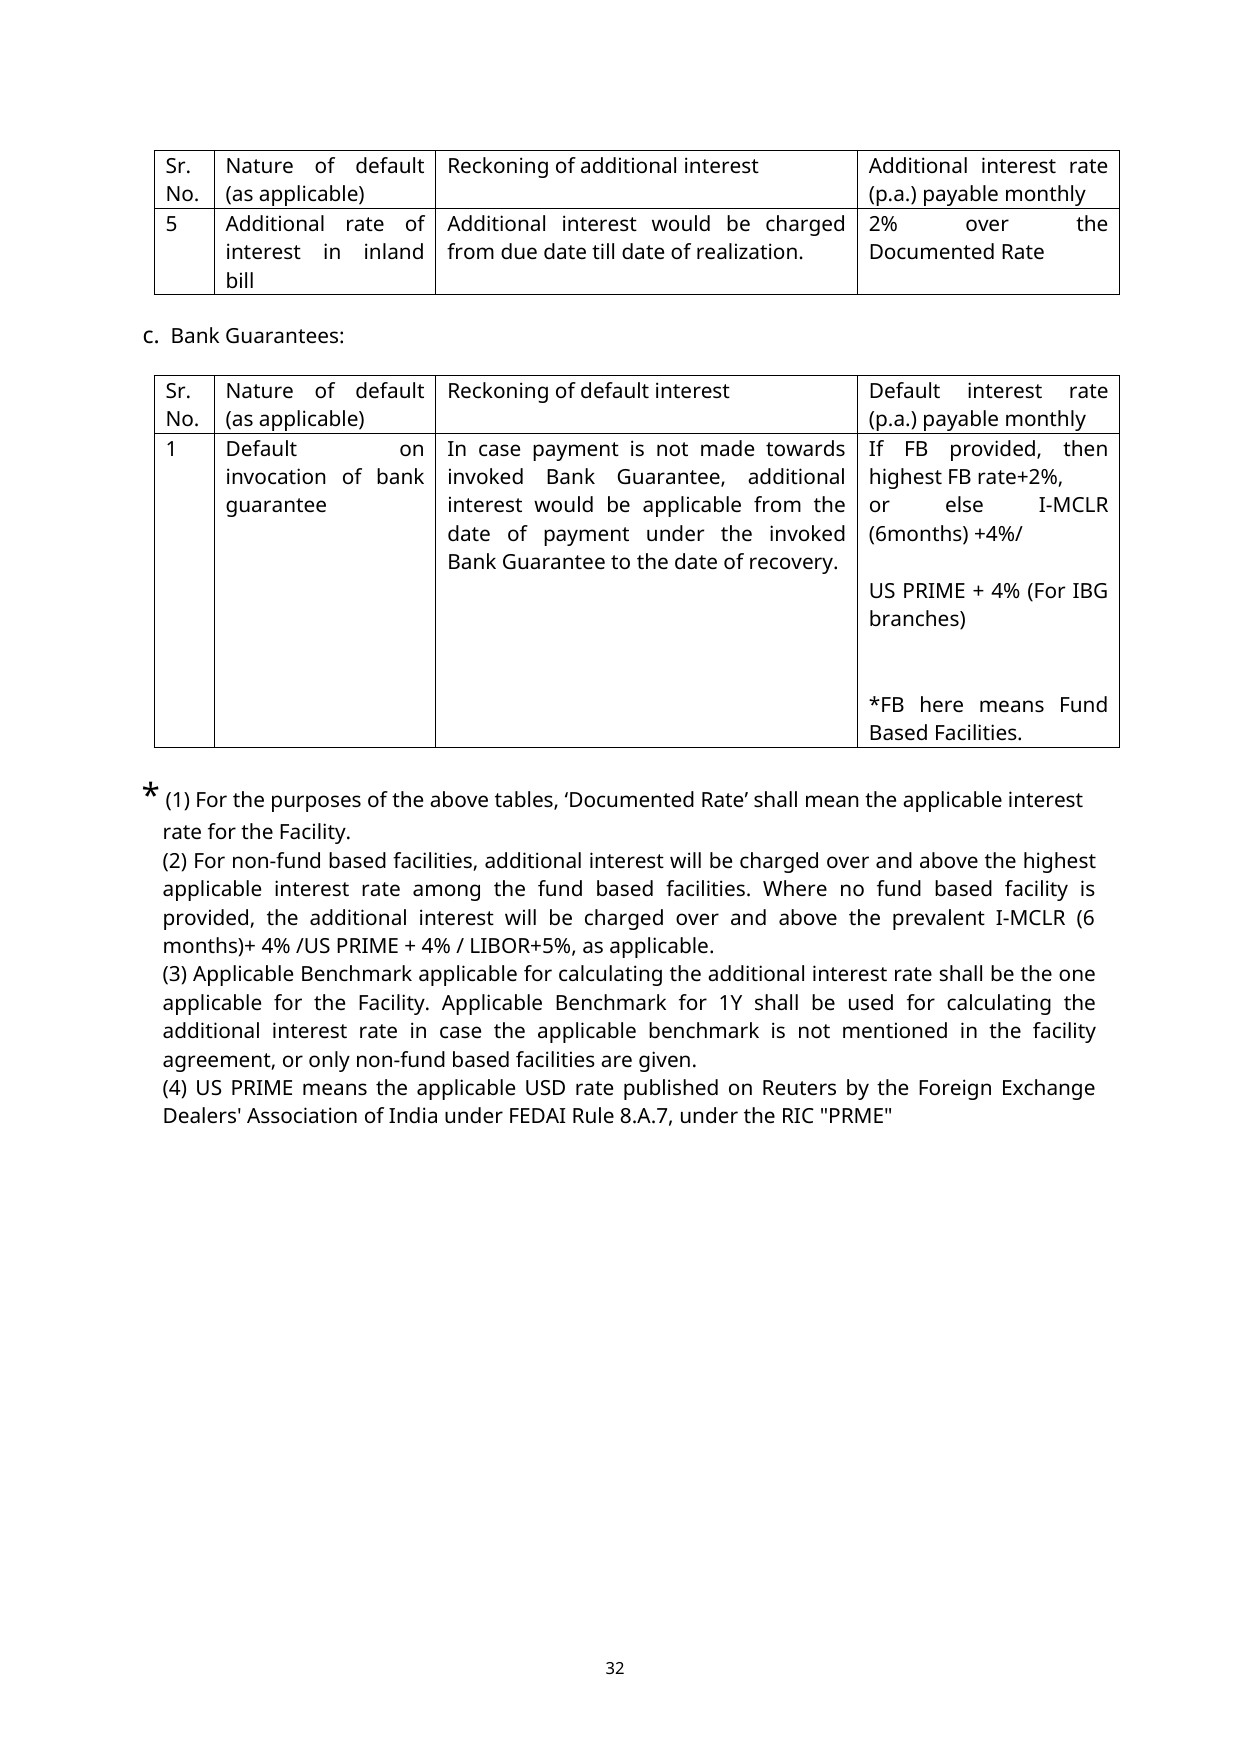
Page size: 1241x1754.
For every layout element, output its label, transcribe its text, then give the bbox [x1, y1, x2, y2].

table_cell 5 [155, 209, 214, 294]
table_header Nature of default (as applicable) [215, 151, 435, 208]
table_cell Default on invocation of bank guarantee [215, 434, 435, 747]
table_header Additional interest rate (p.a.) payable monthly [858, 151, 1119, 208]
table_cell Additional interest would be charged from due date till date of realization. [436, 209, 857, 294]
table_cell Additional rate of interest in inland bill [215, 209, 435, 294]
list Bank Guarantees: [142, 319, 1097, 351]
table_cell 1 [155, 434, 214, 747]
text (3) Applicable Benchmark applicable for calculating the additional interest rate shall be the one applicable for the Facility. Applicable Benchmark for 1Y shall be used for calculating the additional interest rate in case the applicable benchmark is not mentioned in the facility agreement, or only non-fund based facilities are given. [162, 959, 1097, 1073]
table_header Reckoning of additional interest [436, 151, 857, 208]
table_header Nature of default (as applicable) [215, 376, 435, 433]
text (4) US PRIME means the applicable USD rate published on Reuters by the Foreign Exchange Dealers' Association of India under FEDAI Rule 8.A.7, under the RIC "PRME" [162, 1073, 1097, 1130]
table_header Sr. No. [155, 151, 214, 208]
table_cell 2% over the Documented Rate [858, 209, 1119, 294]
table_header Default interest rate (p.a.) payable monthly [858, 376, 1119, 433]
table_header Reckoning of default interest [436, 376, 857, 433]
text (2) For non-fund based facilities, additional interest will be charged over and above the highest applicable interest rate among the fund based facilities. Where no fund based facility is provided, the additional interest will be charged over and above the prevalent I-MCLR (6 months)+ 4% /US PRIME + 4% / LIBOR+5%, as applicable. [162, 846, 1097, 959]
table_header Sr. No. [155, 376, 214, 433]
table_cell In case payment is not made towards invoked Bank Guarantee, additional interest would be applicable from the date of payment under the invoked Bank Guarantee to the date of recovery. [436, 434, 857, 747]
table_cell If FB provided, then highest FB rate+2%, or else I-MCLR (6months) +4%/ US PRIME + 4% (For IBG branches) *FB here means Fund Based Facilities. [858, 434, 1119, 747]
text * (1) For the purposes of the above tables, ‘Documented Rate’ shall mean the applicable interest rate for the Facility. [133, 772, 1097, 846]
